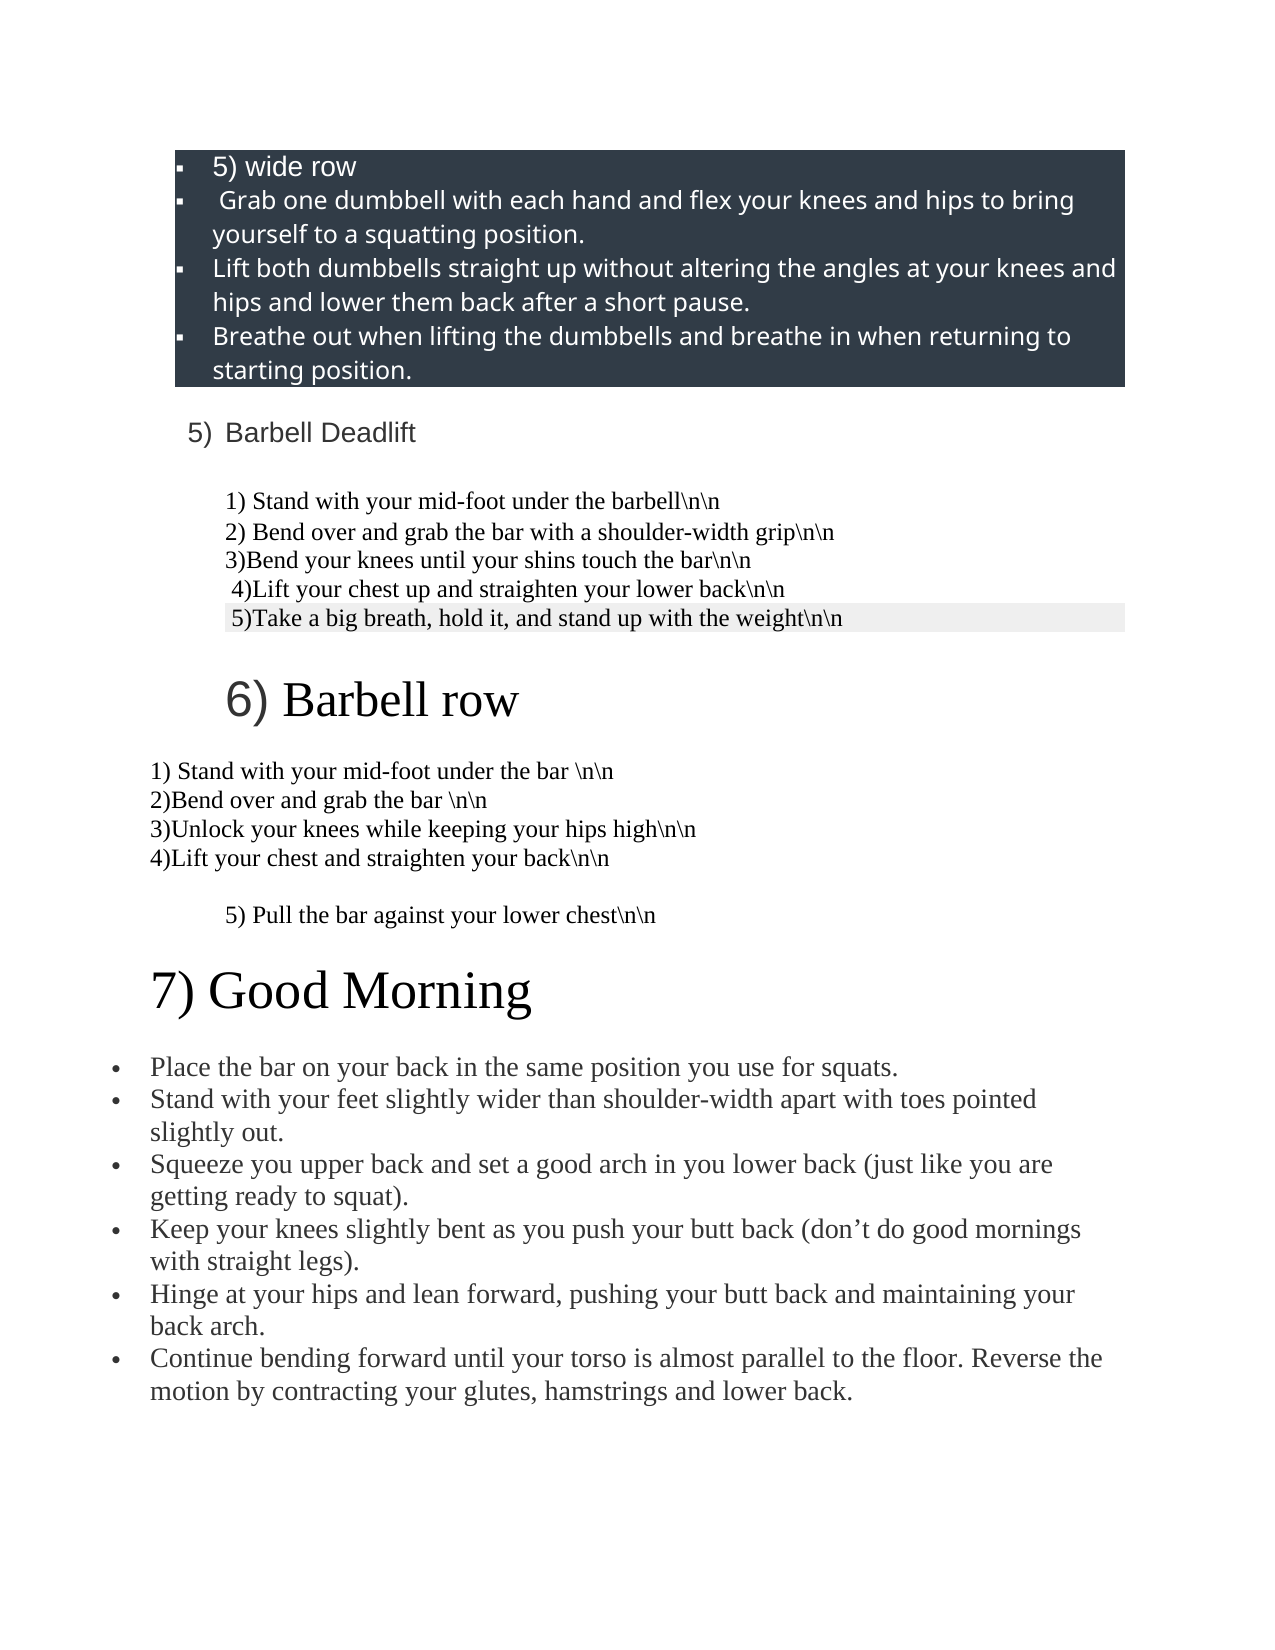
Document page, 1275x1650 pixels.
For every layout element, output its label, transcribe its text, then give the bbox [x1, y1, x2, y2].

text 1) Stand with your mid-foot under the bar \n\n [150, 756, 1125, 785]
text 2)Bend over and grab the bar \n\n [150, 785, 1125, 814]
list Stand with your feet slightly wider than shoulder-width apart with toes pointed slightly out. [112, 1082, 1125, 1147]
list 5)Take a big breath, hold it, and stand up with the weight\n\n [225, 603, 1125, 632]
text 7) Good Morning [150, 958, 1125, 1021]
text 5) Pull the bar against your lower chest\n\n [225, 901, 1125, 929]
list Hinge at your hips and lean forward, pushing your butt back and maintaining your back arch. [112, 1277, 1125, 1341]
list 4)Lift your chest up and straighten your lower back\n\n [225, 574, 1125, 603]
list 2) Bend over and grab the bar with a shoulder-width grip\n\n [225, 517, 1125, 546]
list 5) wide row [175, 150, 1125, 182]
list 3)Bend your knees until your shins touch the bar\n\n [225, 546, 1125, 574]
list Continue bending forward until your torso is almost parallel to the floor. Reverse the motion by contracting your glutes, hamstrings and lower back. [112, 1341, 1125, 1406]
list Keep your knees slightly bent as you push your butt back (don’t do good mornings with straight legs). [112, 1212, 1125, 1277]
list Grab one dumbbell with each hand and flex your knees and hips to bring yourself to a squatting position. [175, 182, 1125, 251]
list Barbell Deadlift [187, 416, 1125, 448]
text 4)Lift your chest and straighten your back\n\n [150, 843, 1125, 871]
list Lift both dumbbells straight up without altering the angles at your knees and hips and lower them back after a short pause. [175, 251, 1125, 319]
list Breathe out when lifting the dumbbells and breathe in when returning to starting position. [175, 319, 1125, 387]
text 6) Barbell row [225, 669, 1125, 727]
list 1) Stand with your mid-foot under the barbell\n\n [225, 486, 1125, 514]
text 3)Unlock your knees while keeping your hips high\n\n [150, 814, 1125, 843]
list Place the bar on your back in the same position you use for squats. [112, 1050, 1125, 1082]
list Squeeze you upper back and set a good arch in you lower back (just like you are getting ready to squat). [112, 1147, 1125, 1212]
